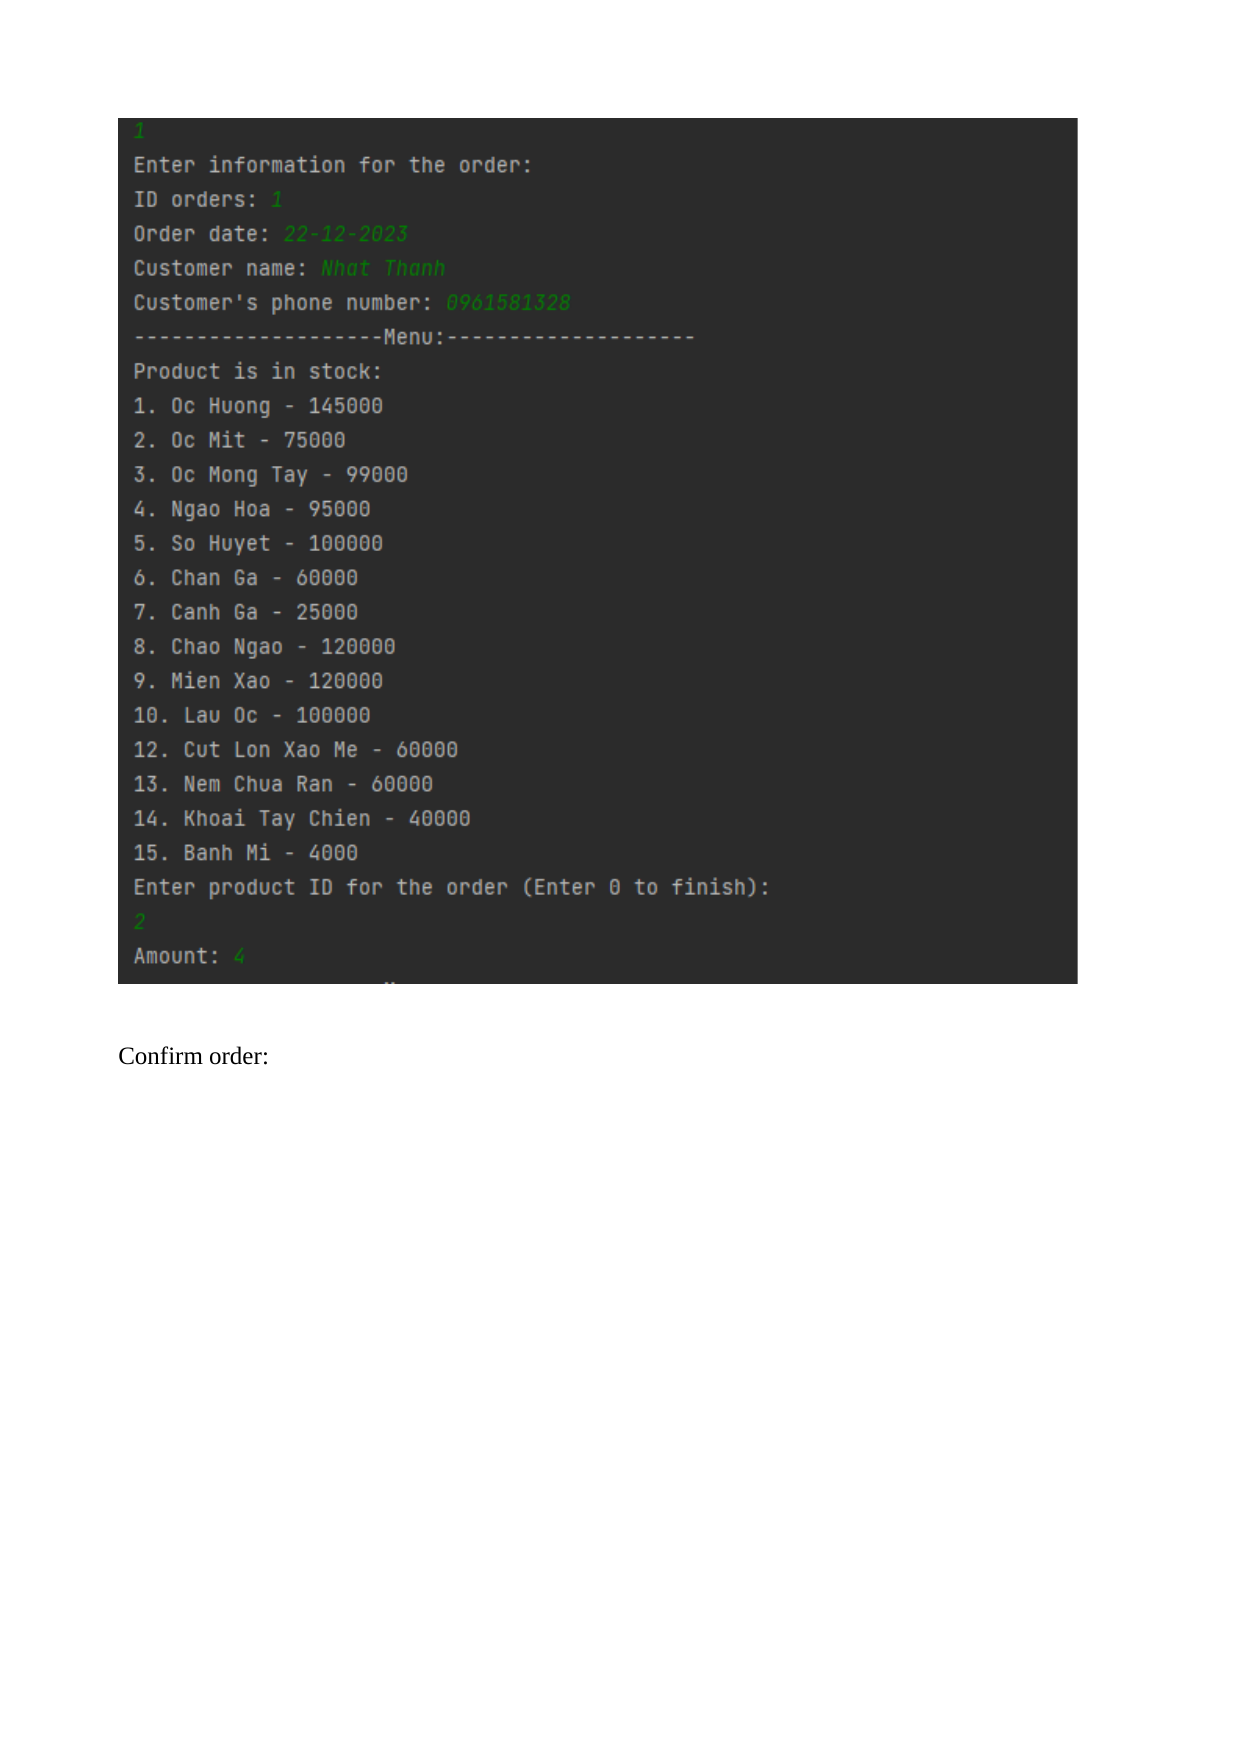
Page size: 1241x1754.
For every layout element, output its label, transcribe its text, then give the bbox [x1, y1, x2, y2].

text Confirm order: [118, 1041, 1122, 1070]
picture [118, 118, 1078, 984]
